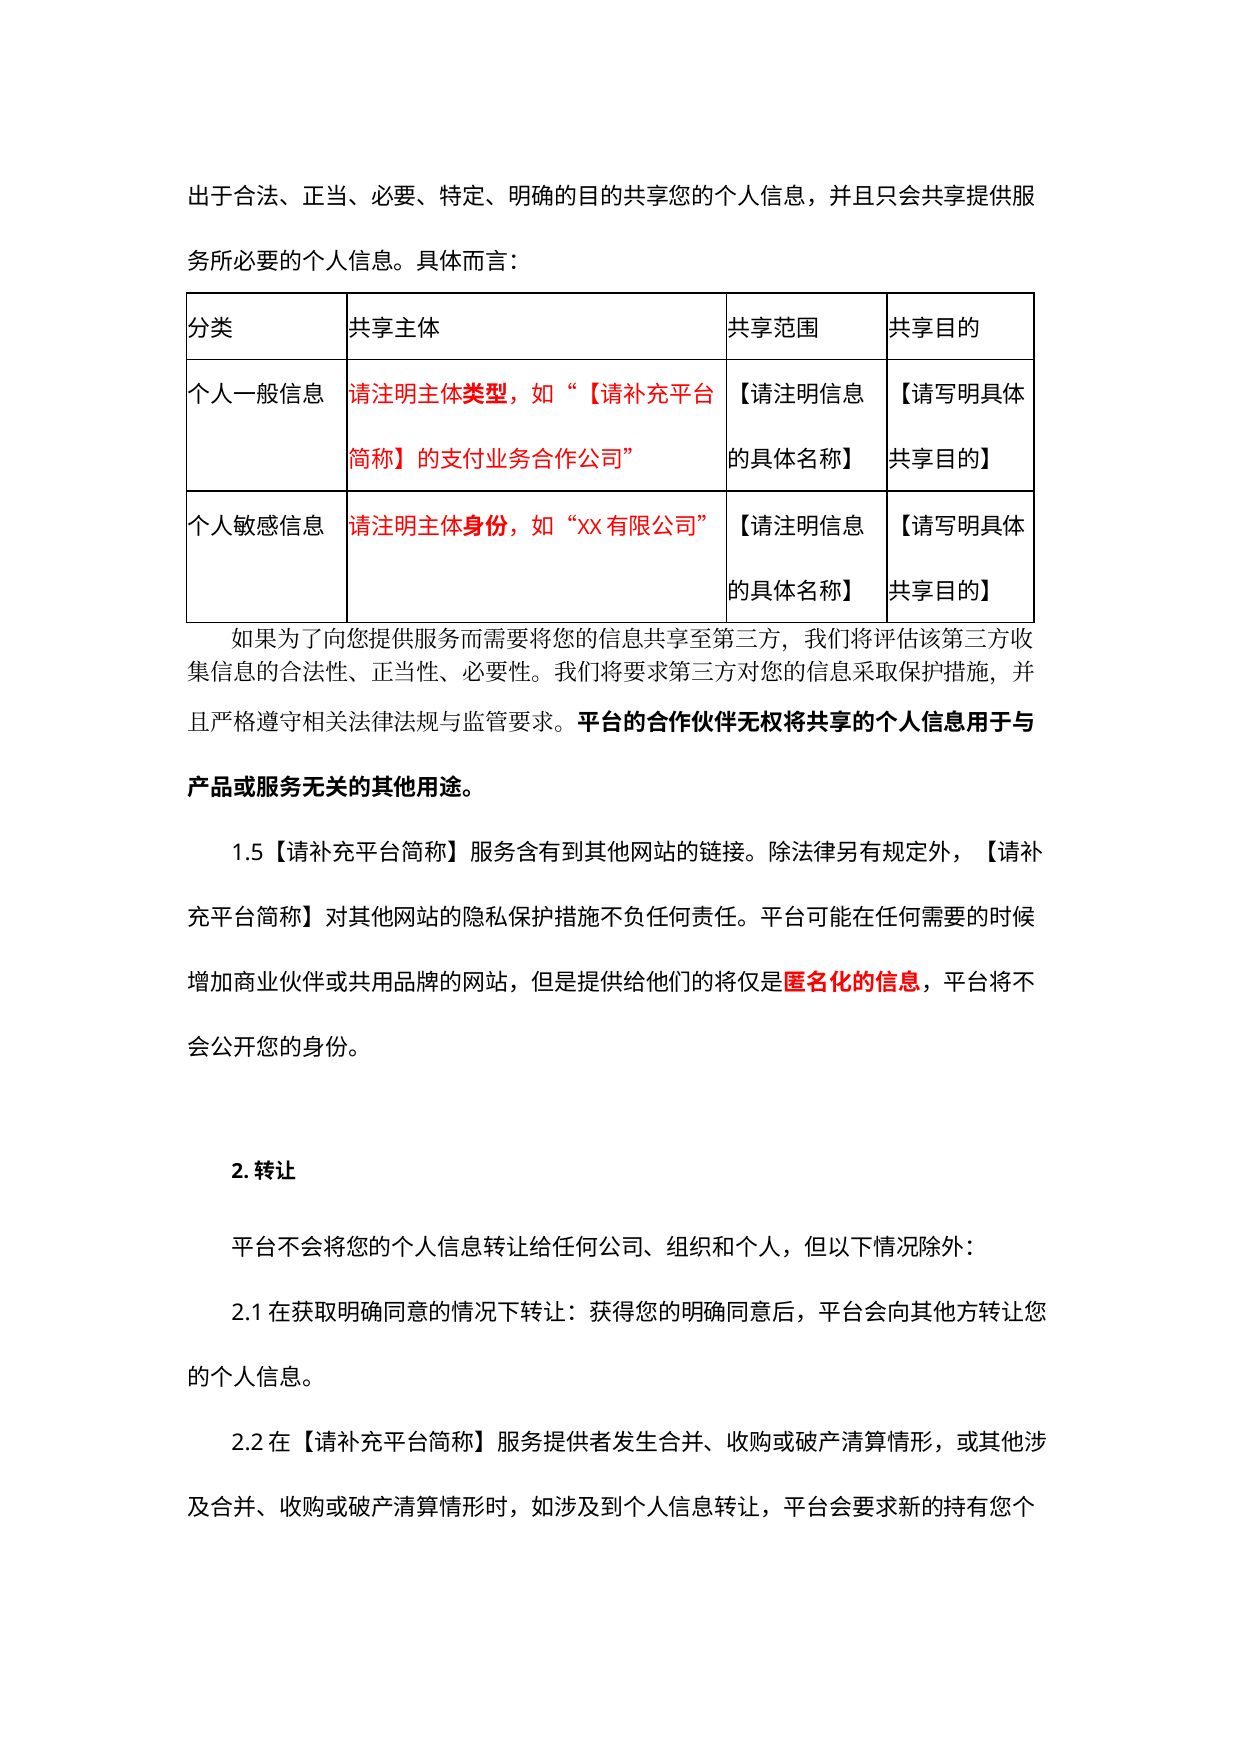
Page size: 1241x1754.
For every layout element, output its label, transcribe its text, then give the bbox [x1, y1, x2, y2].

table_header 共享范围 [727, 294, 886, 358]
table_cell 【请写明具体共享目的】 [888, 492, 1033, 622]
text 如果为了向您提供服务而需要将您的信息共享至第三方，我们将评估该第三方收集信息的合法性、正当性、必要性。我们将要求第三方对您的信息采取保护措施，并且严格遵守相关法律法规与监管要求。平台的合作伙伴无权将共享的个人信息用于与产品或服务无关的其他用途。 [187, 623, 1053, 818]
table_cell 请注明主体类型，如“【请补充平台简称】的支付业务合作公司” [348, 360, 726, 490]
text 1.5【请补充平台简称】服务含有到其他网站的链接。除法律另有规定外，【请补充平台简称】对其他网站的隐私保护措施不负任何责任。平台可能在任何需要的时候增加商业伙伴或共用品牌的网站，但是提供给他们的将仅是匿名化的信息，平台将不会公开您的身份。 [187, 818, 1053, 1078]
table_cell 个人一般信息 [187, 360, 346, 490]
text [187, 1408, 1053, 1538]
table_cell 请注明主体身份，如“XX有限公司” [348, 492, 726, 622]
table_header 分类 [187, 294, 346, 358]
table_cell 【请注明信息的具体名称】 [727, 492, 886, 622]
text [187, 162, 1053, 292]
table_header 共享目的 [888, 294, 1033, 358]
table_header 共享主体 [348, 294, 726, 358]
table_cell 个人敏感信息 [187, 492, 346, 622]
text 2.1在获取明确同意的情况下转让：获得您的明确同意后，平台会向其他方转让您的个人信息。 [187, 1278, 1053, 1408]
text 2. 转让 [187, 1153, 1053, 1186]
text 平台不会将您的个人信息转让给任何公司、组织和个人，但以下情况除外： [187, 1213, 1053, 1278]
table_cell 【请写明具体共享目的】 [888, 360, 1033, 490]
table_cell 【请注明信息的具体名称】 [727, 360, 886, 490]
